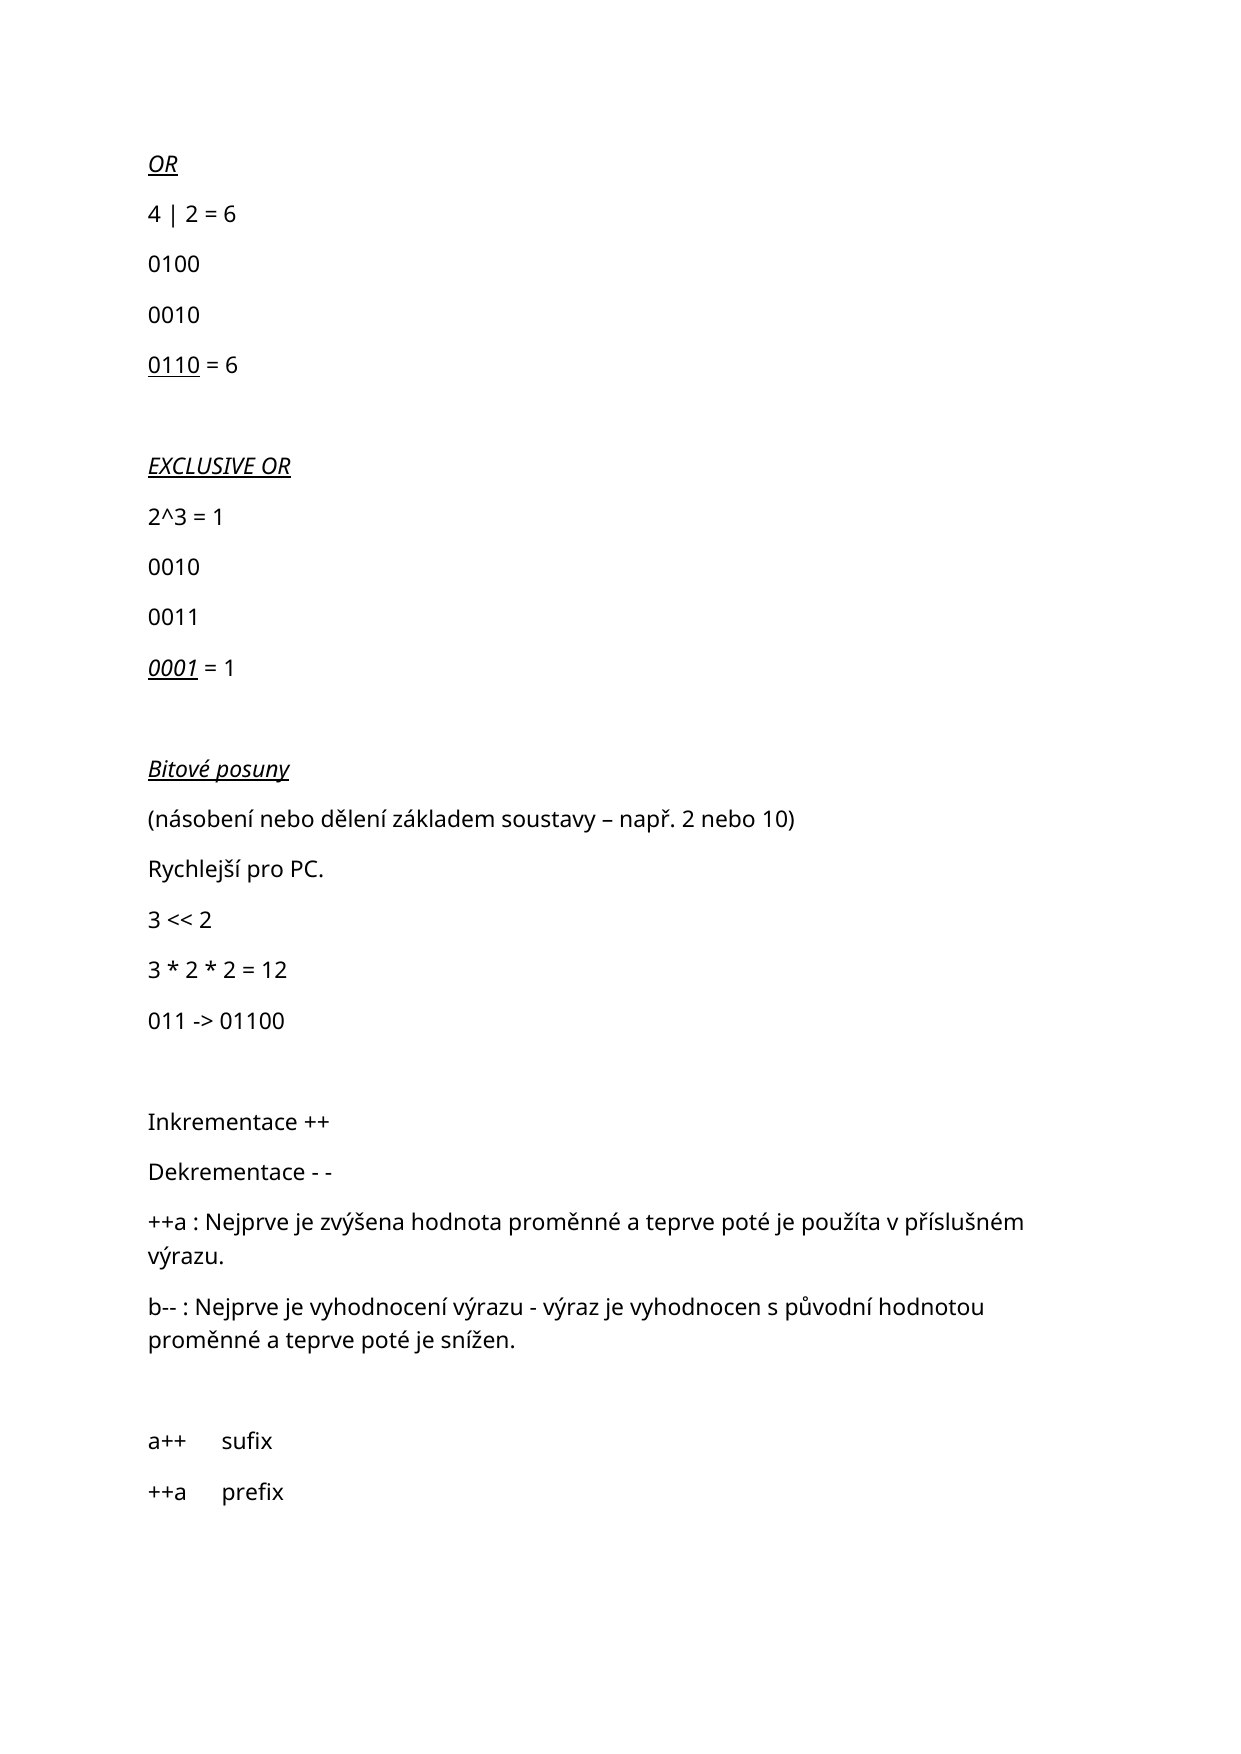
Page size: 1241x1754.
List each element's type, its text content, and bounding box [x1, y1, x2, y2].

text 0110 = 6 [148, 349, 1093, 381]
text OR [148, 148, 1093, 179]
text Inkrementace ++ [148, 1106, 1093, 1137]
text 0100 [148, 248, 1093, 280]
text 4 | 2 = 6 [148, 198, 1093, 229]
text a++ sufix [148, 1425, 1093, 1456]
text b-- : Nejprve je vyhodnocení výrazu - výraz je vyhodnocen s původní hodnotou proměnné a teprve poté je snížen. [148, 1291, 1093, 1356]
text 0010 [148, 299, 1093, 330]
text 011 -> 01100 [148, 1005, 1093, 1036]
text Rychlejší pro PC. [148, 853, 1093, 885]
text Dekrementace - - [148, 1156, 1093, 1187]
text 0001 = 1 [148, 652, 1093, 683]
text 2^3 = 1 [148, 501, 1093, 532]
text 3 << 2 [148, 904, 1093, 935]
text ++a prefix [148, 1476, 1093, 1507]
text EXCLUSIVE OR [148, 450, 1093, 481]
text ++a : Nejprve je zvýšena hodnota proměnné a teprve poté je použíta v příslušném výrazu. [148, 1206, 1093, 1271]
text 0010 [148, 551, 1093, 582]
text 3 * 2 * 2 = 12 [148, 954, 1093, 986]
text Bitové posuny [148, 753, 1093, 784]
text (násobení nebo dělení základem soustavy – např. 2 nebo 10) [148, 803, 1093, 834]
text 0011 [148, 601, 1093, 633]
